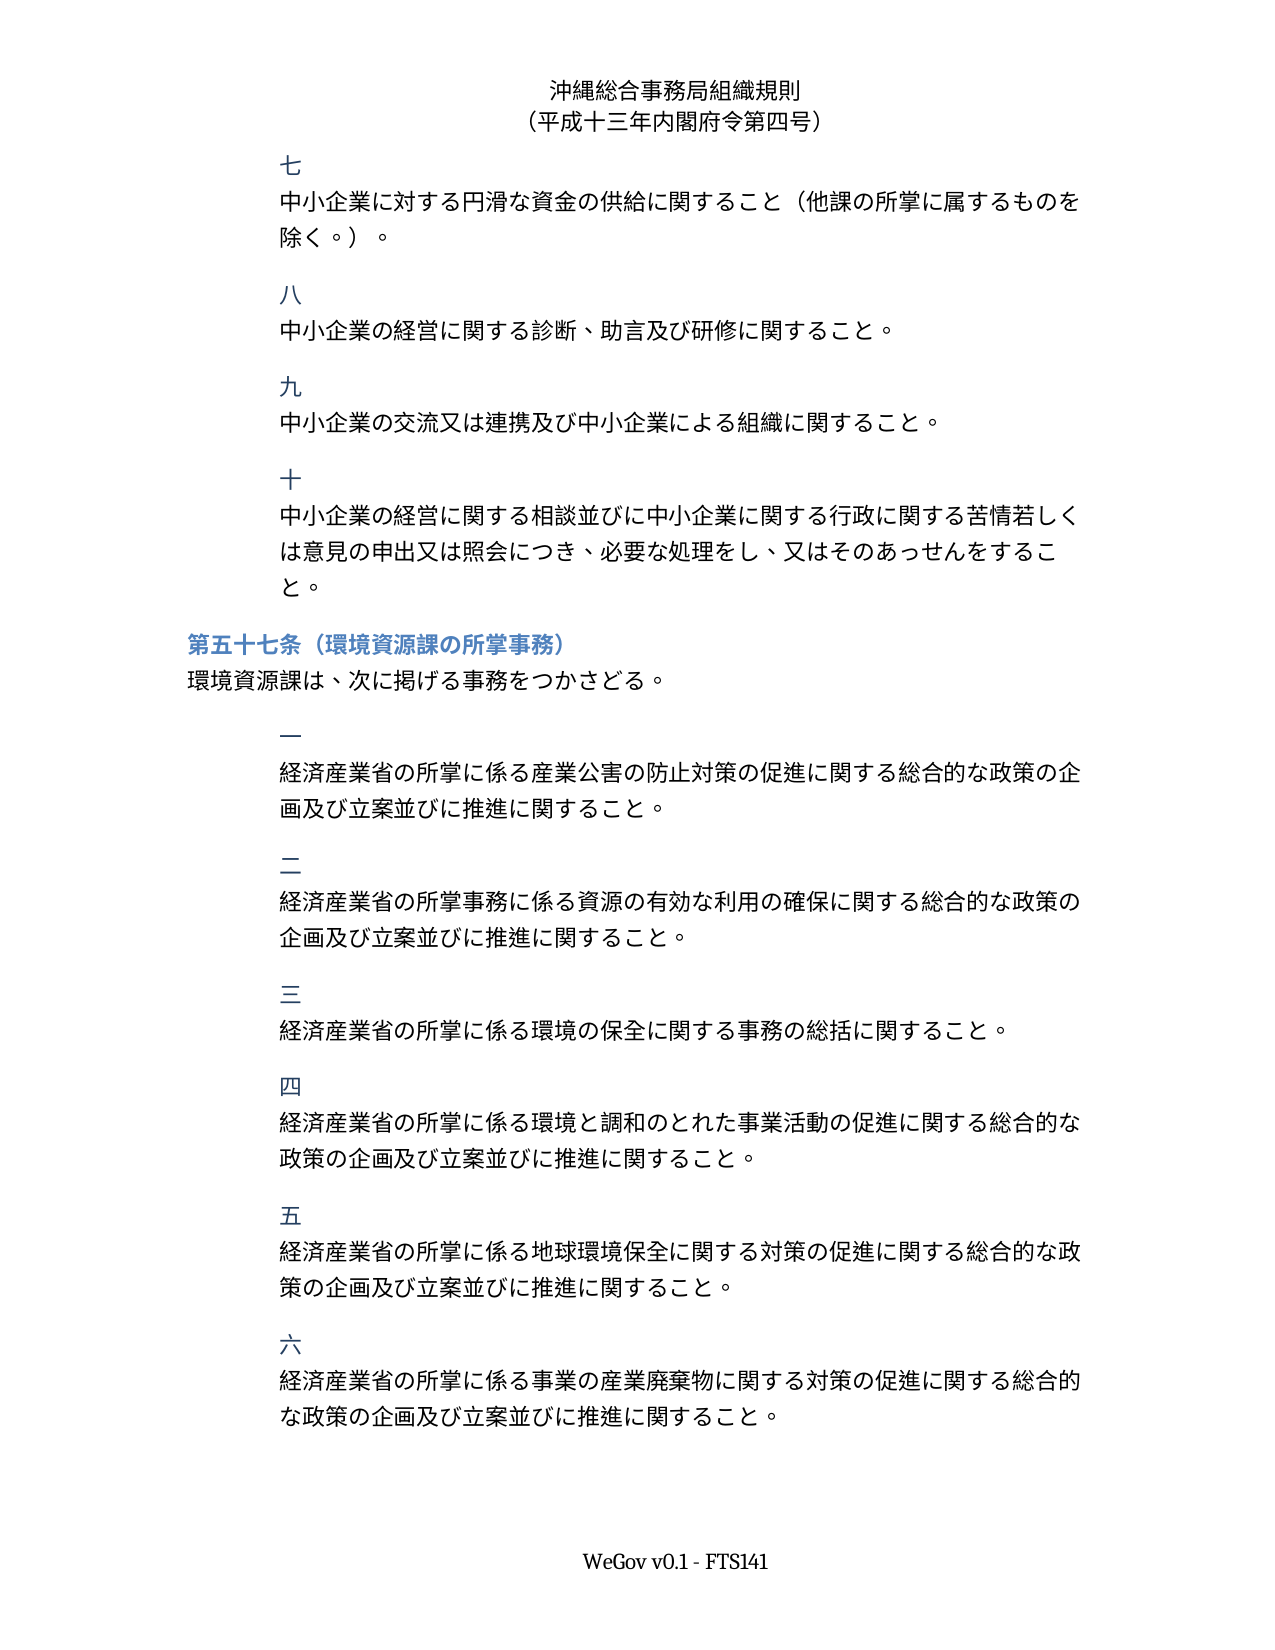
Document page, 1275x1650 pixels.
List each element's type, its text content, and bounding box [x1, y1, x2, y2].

text 中小企業の経営に関する診断、助言及び研修に関すること。 [279, 314, 1087, 346]
text 中小企業の経営に関する相談並びに中小企業に関する行政に関する苦情若しくは意見の申出又は照会につき、必要な処理をし、又はそのあっせんをすること。 [279, 500, 1087, 603]
subtitle 十 [279, 464, 1087, 495]
text 中小企業の交流又は連携及び中小企業による組織に関すること。 [279, 407, 1087, 438]
subtitle 一 [279, 721, 1087, 753]
text 経済産業省の所掌に係る事業の産業廃棄物に関する対策の促進に関する総合的な政策の企画及び立案並びに推進に関すること。 [279, 1364, 1087, 1432]
text 経済産業省の所掌に係る地球環境保全に関する対策の促進に関する総合的な政策の企画及び立案並びに推進に関すること。 [279, 1236, 1087, 1303]
text 経済産業省の所掌事務に係る資源の有効な利用の確保に関する総合的な政策の企画及び立案並びに推進に関すること。 [279, 886, 1087, 953]
text 環境資源課は、次に掲げる事務をつかさどる。 [187, 664, 1087, 696]
text 経済産業省の所掌に係る環境の保全に関する事務の総括に関すること。 [279, 1014, 1087, 1046]
text 中小企業に対する円滑な資金の供給に関すること（他課の所掌に属するものを除く。）。 [279, 186, 1087, 253]
subtitle 四 [279, 1071, 1087, 1103]
text 経済産業省の所掌に係る環境と調和のとれた事業活動の促進に関する総合的な政策の企画及び立案並びに推進に関すること。 [279, 1107, 1087, 1174]
subtitle 五 [279, 1200, 1087, 1231]
subtitle 九 [279, 371, 1087, 403]
subtitle 七 [279, 150, 1087, 181]
subtitle 二 [279, 850, 1087, 881]
subtitle 三 [279, 979, 1087, 1010]
subtitle 第五十七条（環境資源課の所掌事務） [187, 629, 1087, 660]
text 経済産業省の所掌に係る産業公害の防止対策の促進に関する総合的な政策の企画及び立案並びに推進に関すること。 [279, 757, 1087, 824]
subtitle 六 [279, 1329, 1087, 1360]
subtitle 八 [279, 279, 1087, 310]
